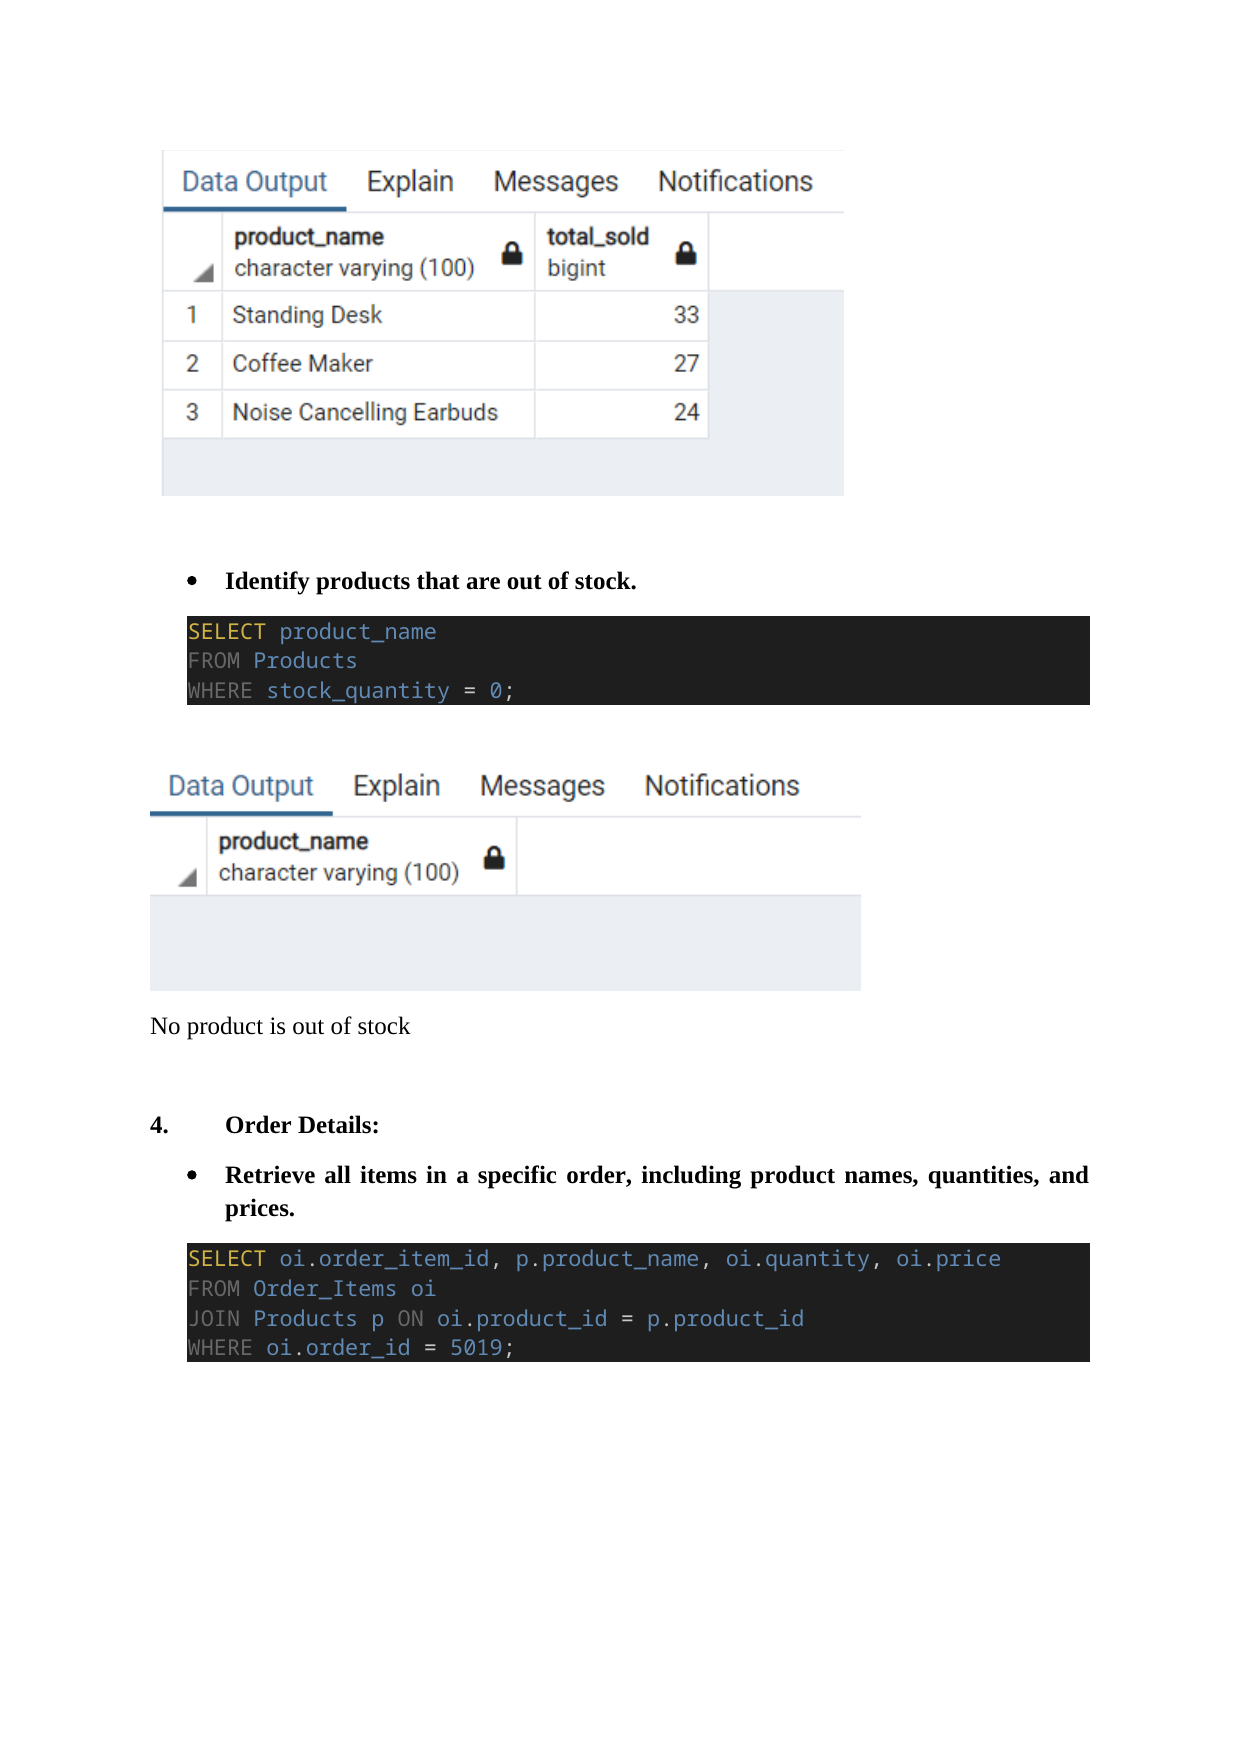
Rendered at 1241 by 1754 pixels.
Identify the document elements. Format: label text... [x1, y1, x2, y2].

picture [156, 150, 844, 496]
text No product is out of stock [150, 1011, 1090, 1040]
text FROM Order_Items oi [187, 1273, 1090, 1303]
text FROM Products [187, 645, 1090, 675]
text JOIN Products p ON oi.product_id = p.product_id [187, 1303, 1090, 1332]
list Identify products that are out of stock. [187, 566, 1090, 595]
text WHERE stock_quantity = 0; [187, 675, 1090, 705]
text SELECT oi.order_item_id, p.product_name, oi.quantity, oi.price [187, 1243, 1090, 1273]
text WHERE oi.order_id = 5019; [187, 1332, 1090, 1362]
text 4. Order Details: [150, 1111, 1090, 1139]
picture [150, 759, 862, 991]
text SELECT product_name [187, 616, 1090, 645]
list Retrieve all items in a specific order, including product names, quantities, and prices. [187, 1160, 1090, 1222]
